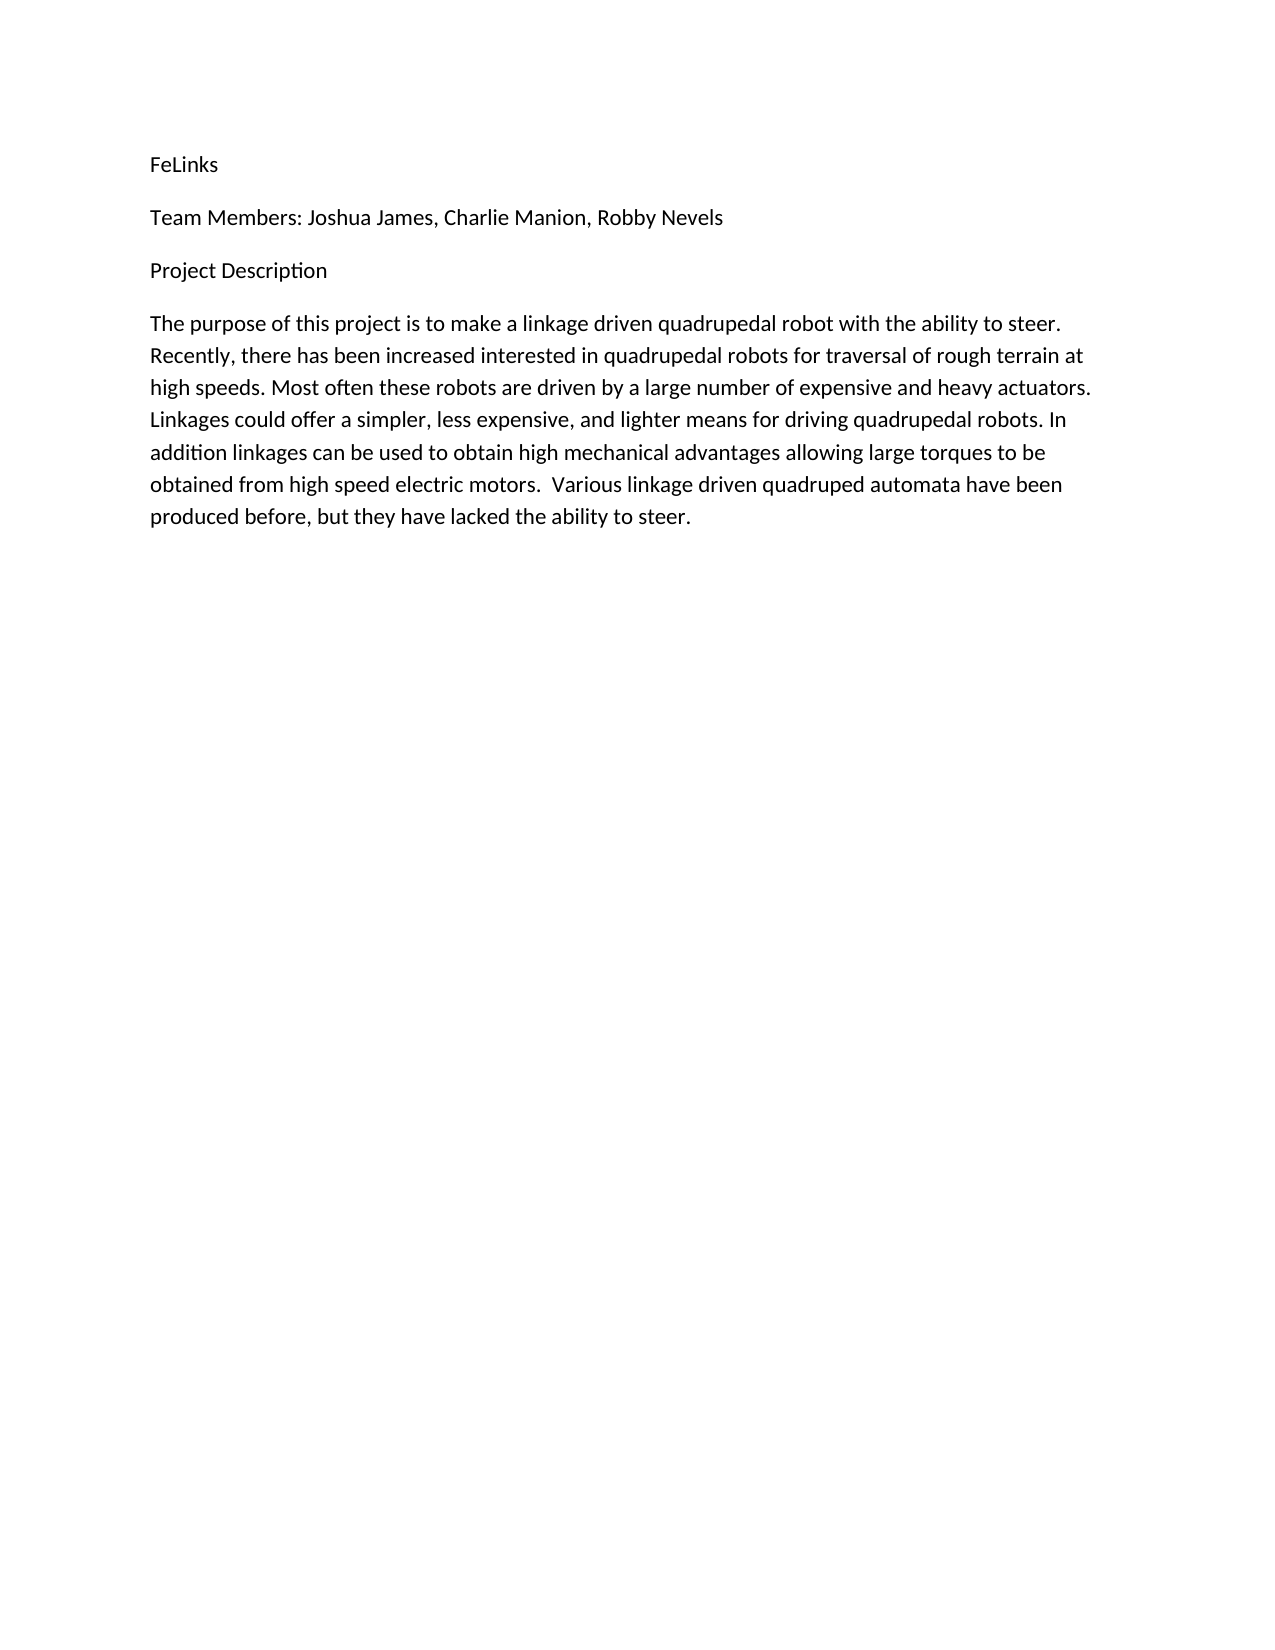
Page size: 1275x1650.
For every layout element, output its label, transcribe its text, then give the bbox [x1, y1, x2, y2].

text FeLinks [150, 150, 1125, 178]
text Team Members: Joshua James, Charlie Manion, Robby Nevels [150, 203, 1125, 231]
text Project Description [150, 256, 1125, 284]
text The purpose of this project is to make a linkage driven quadrupedal robot with the ability to steer. Recently, there has been increased interested in quadrupedal robots for traversal of rough terrain at high speeds. Most often these robots are driven by a large number of expensive and heavy actuators. Linkages could offer a simpler, less expensive, and lighter means for driving quadrupedal robots. In addition linkages can be used to obtain high mechanical advantages allowing large torques to be obtained from high speed electric motors. Various linkage driven quadruped automata have been produced before, but they have lacked the ability to steer. [150, 309, 1125, 530]
